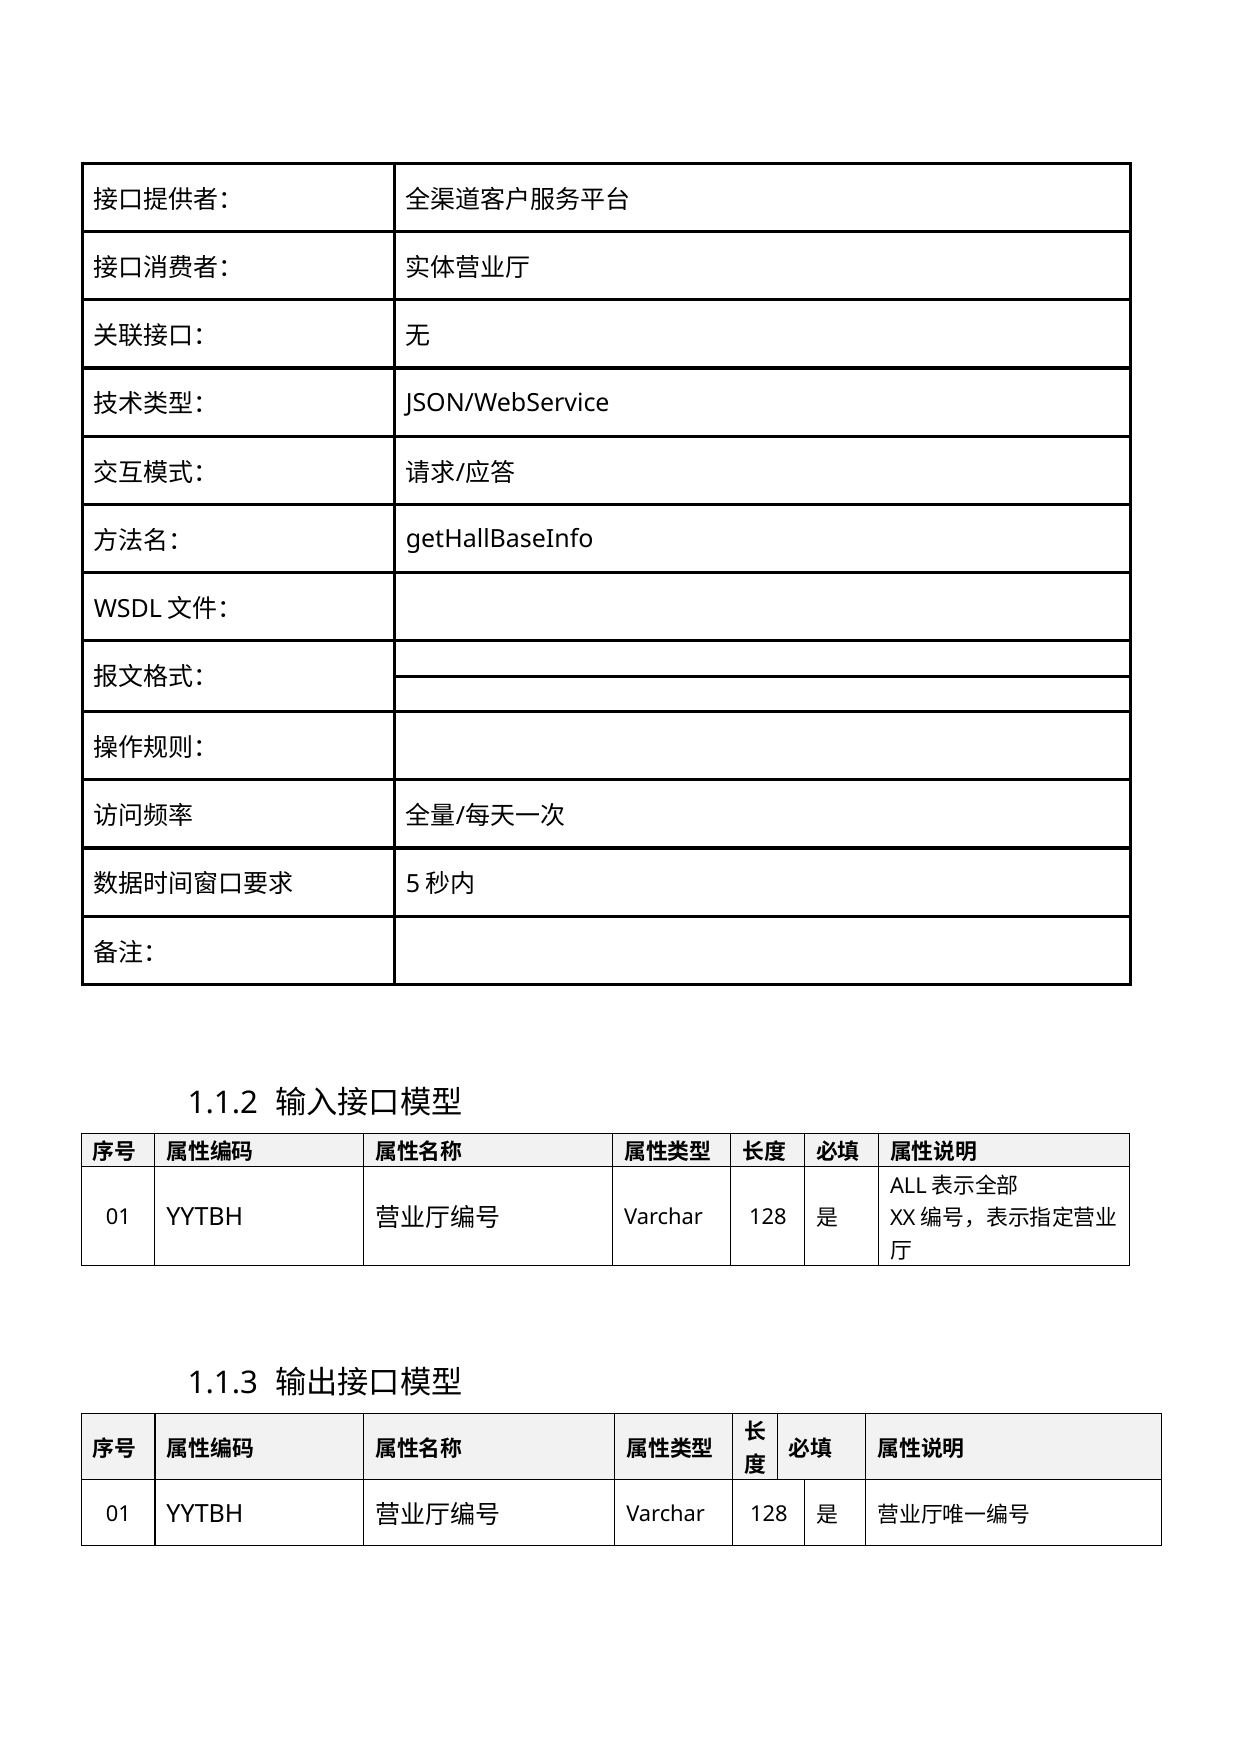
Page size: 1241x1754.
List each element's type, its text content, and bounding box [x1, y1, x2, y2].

table_cell YYTBH [156, 1480, 363, 1545]
table_header 属性类型 [613, 1134, 730, 1166]
subtitle 输入接口模型 [187, 1068, 1053, 1133]
table_header 属性编码 [155, 1134, 363, 1166]
table_cell 是 [805, 1167, 878, 1265]
table_cell [396, 574, 1129, 639]
table_cell 是 [805, 1480, 865, 1545]
table_cell 营业厅编号 [364, 1480, 614, 1545]
table_header 属性名称 [364, 1414, 614, 1479]
table_cell 接口提供者： [84, 165, 393, 230]
table_cell 接口消费者： [84, 233, 393, 298]
table_cell 营业厅唯一编号 [866, 1480, 1161, 1545]
table_header 序号 [82, 1414, 154, 1479]
table_cell 方法名： [84, 506, 393, 571]
table_cell [396, 918, 1129, 983]
table_cell 128 [733, 1480, 804, 1545]
table_header 必填 [805, 1134, 878, 1166]
table_cell 01 [82, 1480, 154, 1545]
table_header 属性类型 [615, 1414, 732, 1479]
table_header 属性说明 [879, 1134, 1129, 1166]
table_cell 请求/应答 [396, 438, 1129, 503]
table_cell [396, 678, 1129, 710]
table_cell 无 [396, 301, 1129, 366]
table_header 属性说明 [866, 1414, 1161, 1479]
table_cell 数据时间窗口要求 [84, 850, 393, 914]
table_cell 备注： [84, 918, 393, 983]
table_cell JSON/WebService [396, 370, 1129, 434]
table_header 属性名称 [364, 1134, 612, 1166]
table_cell 实体营业厅 [396, 233, 1129, 298]
table_cell 交互模式： [84, 438, 393, 503]
table_header 必填 [778, 1414, 865, 1479]
table_cell 全量/每天一次 [396, 781, 1129, 846]
table_cell Varchar [613, 1167, 730, 1265]
table_cell 128 [731, 1167, 804, 1265]
table_cell 关联接口： [84, 301, 393, 366]
table_cell ALL表示全部 XX编号，表示指定营业厅 [879, 1167, 1129, 1265]
table_cell 全渠道客户服务平台 [396, 165, 1129, 230]
table_header 属性编码 [156, 1414, 363, 1479]
table_cell 技术类型： [84, 370, 393, 434]
table_cell 操作规则： [84, 713, 393, 778]
table_cell WSDL文件： [84, 574, 393, 639]
table_header 长度 [733, 1414, 777, 1479]
table_cell 01 [82, 1167, 154, 1265]
table_cell [396, 642, 1129, 674]
table_cell getHallBaseInfo [396, 506, 1129, 571]
subtitle 输出接口模型 [187, 1348, 1053, 1413]
table_cell 5秒内 [396, 850, 1129, 914]
table_cell [396, 713, 1129, 778]
table_cell 营业厅编号 [364, 1167, 612, 1265]
table_cell YYTBH [155, 1167, 363, 1265]
table_header 序号 [82, 1134, 154, 1166]
table_cell Varchar [615, 1480, 732, 1545]
table_cell 访问频率 [84, 781, 393, 846]
table_cell 报文格式： [84, 642, 393, 710]
table_header 长度 [731, 1134, 804, 1166]
